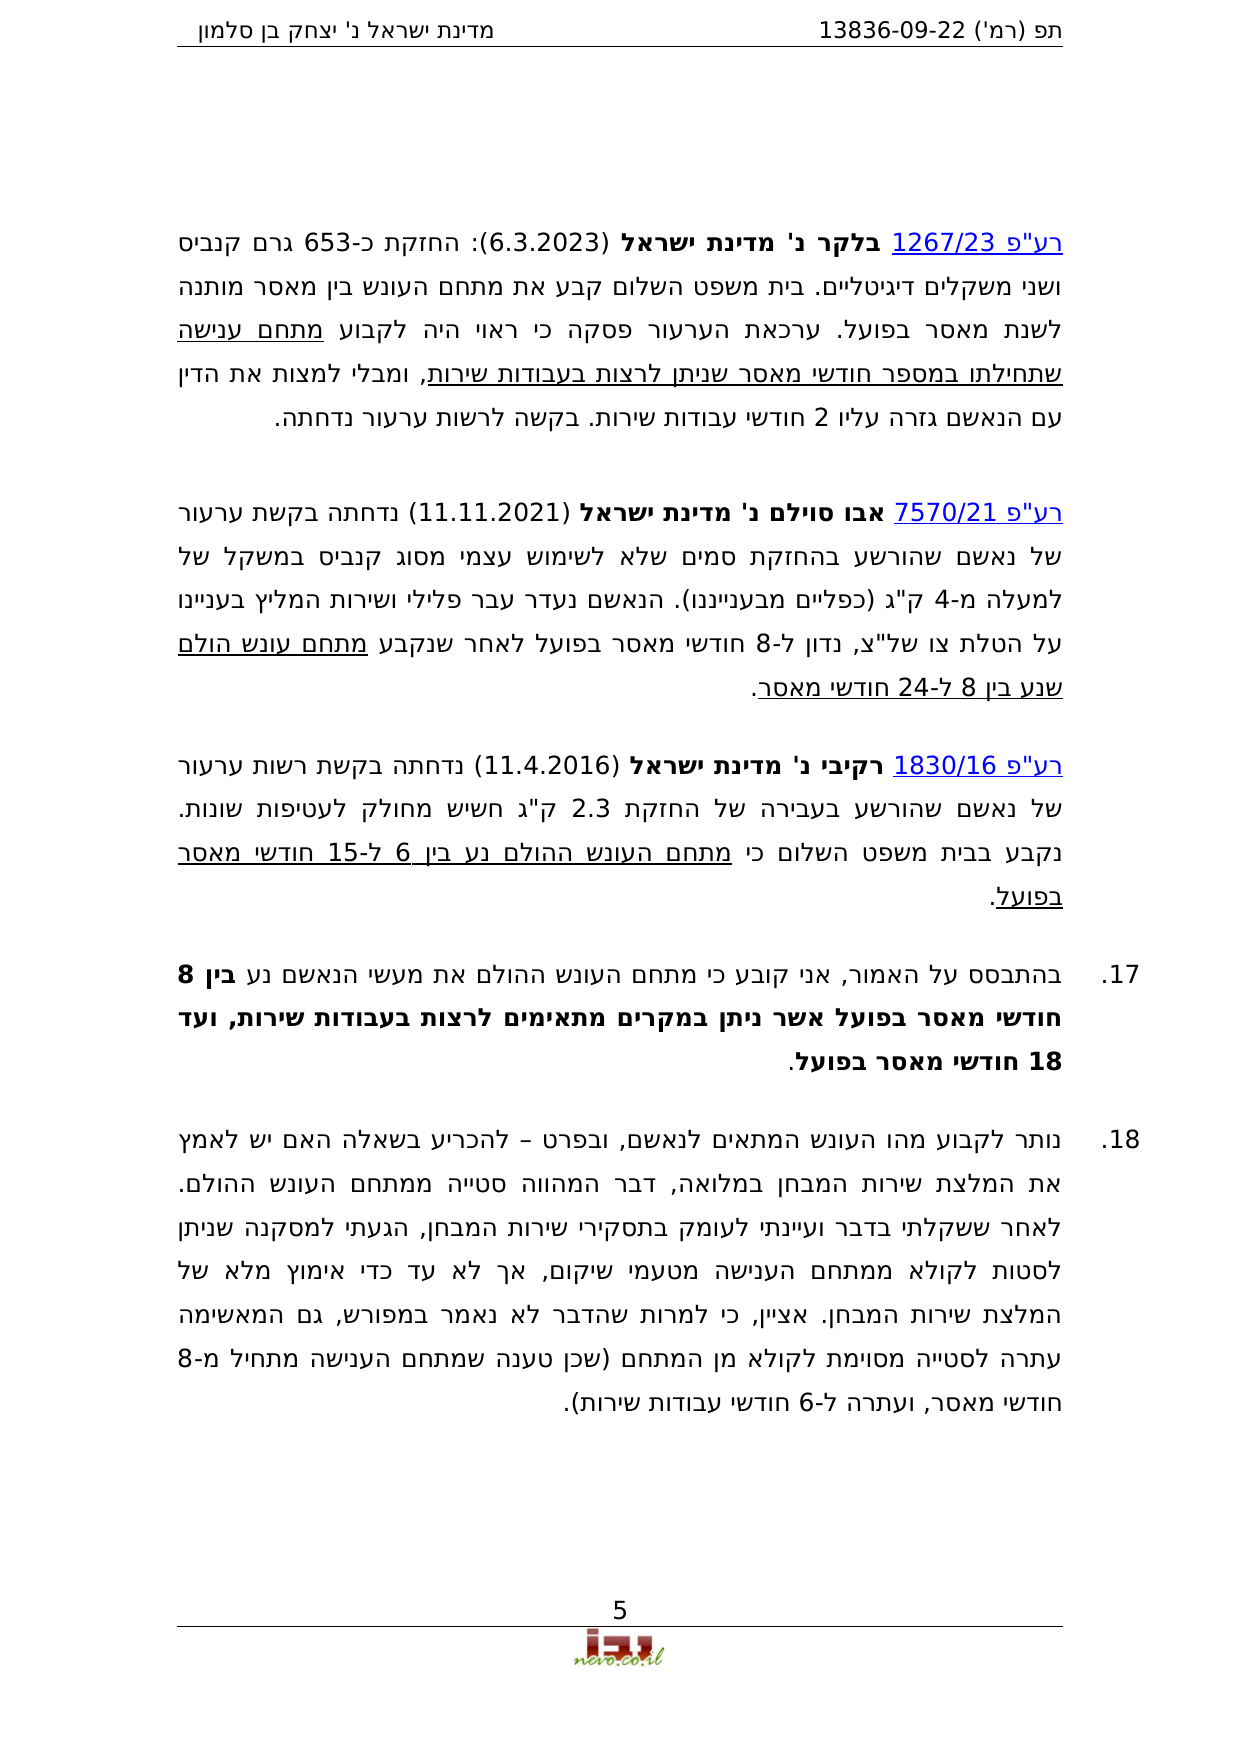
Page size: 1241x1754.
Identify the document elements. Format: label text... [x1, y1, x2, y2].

list נותר לקבוע מהו העונש המתאים לנאשם, ובפרט – להכריע בשאלה האם יש לאמץ את המלצת שירות המבחן במלואה, דבר המהווה סטייה ממתחם העונש ההולם. לאחר ששקלתי בדבר ועיינתי לעומק בתסקירי שירות המבחן, הגעתי למסקנה שניתן לסטות לקולא ממתחם הענישה מטעמי שיקום, אך לא עד כדי אימוץ מלא של המלצת שירות המבחן. אציין, כי למרות שהדבר לא נאמר במפורש, גם המאשימה עתרה לסטייה מסוימת לקולא מן המתחם (שכן טענה שמתחם הענישה מתחיל מ-8 חודשי מאסר, ועתרה ל-6 חודשי עבודות שירות). [177, 1125, 1101, 1417]
picture [574, 1628, 666, 1667]
list בהתבסס על האמור, אני קובע כי מתחם העונש ההולם את מעשי הנאשם נע בין 8 חודשי מאסר בפועל אשר ניתן במקרים מתאימים לרצות בעבודות שירות, ועד 18 חודשי מאסר בפועל. [177, 960, 1101, 1077]
list רע"פ 1830/16 רקיבי נ' מדינת ישראל (11.4.2016) נדחתה בקשת רשות ערעור של נאשם שהורשע בעבירה של החזקת 2.3 ק"ג חשיש מחולק לעטיפות שונות. נקבע בבית משפט השלום כי מתחם העונש ההולם נע בין 6 ל-15 חודשי מאסר בפועל. [177, 751, 1063, 911]
list רע"פ 1267/23 בלקר נ' מדינת ישראל (6.3.2023): החזקת כ-653 גרם קנביס ושני משקלים דיגיטליים. בית משפט השלום קבע את מתחם העונש בין מאסר מותנה לשנת מאסר בפועל. ערכאת הערעור פסקה כי ראוי היה לקבוע מתחם ענישה שתחילתו במספר חודשי מאסר שניתן לרצות בעבודות שירות, ומבלי למצות את הדין עם הנאשם גזרה עליו 2 חודשי עבודות שירות. בקשה לרשות ערעור נדחתה. [177, 228, 1063, 432]
list רע"פ 7570/21 אבו סוילם נ' מדינת ישראל (11.11.2021) נדחתה בקשת ערעור של נאשם שהורשע בהחזקת סמים שלא לשימוש עצמי מסוג קנביס במשקל של למעלה מ-4 ק"ג (כפליים מבענייננו). הנאשם נעדר עבר פלילי ושירות המליץ בעניינו על הטלת צו של"צ, נדון ל-8 חודשי מאסר בפועל לאחר שנקבע מתחם עונש הולם שנע בין 8 ל-24 חודשי מאסר. [177, 498, 1063, 702]
